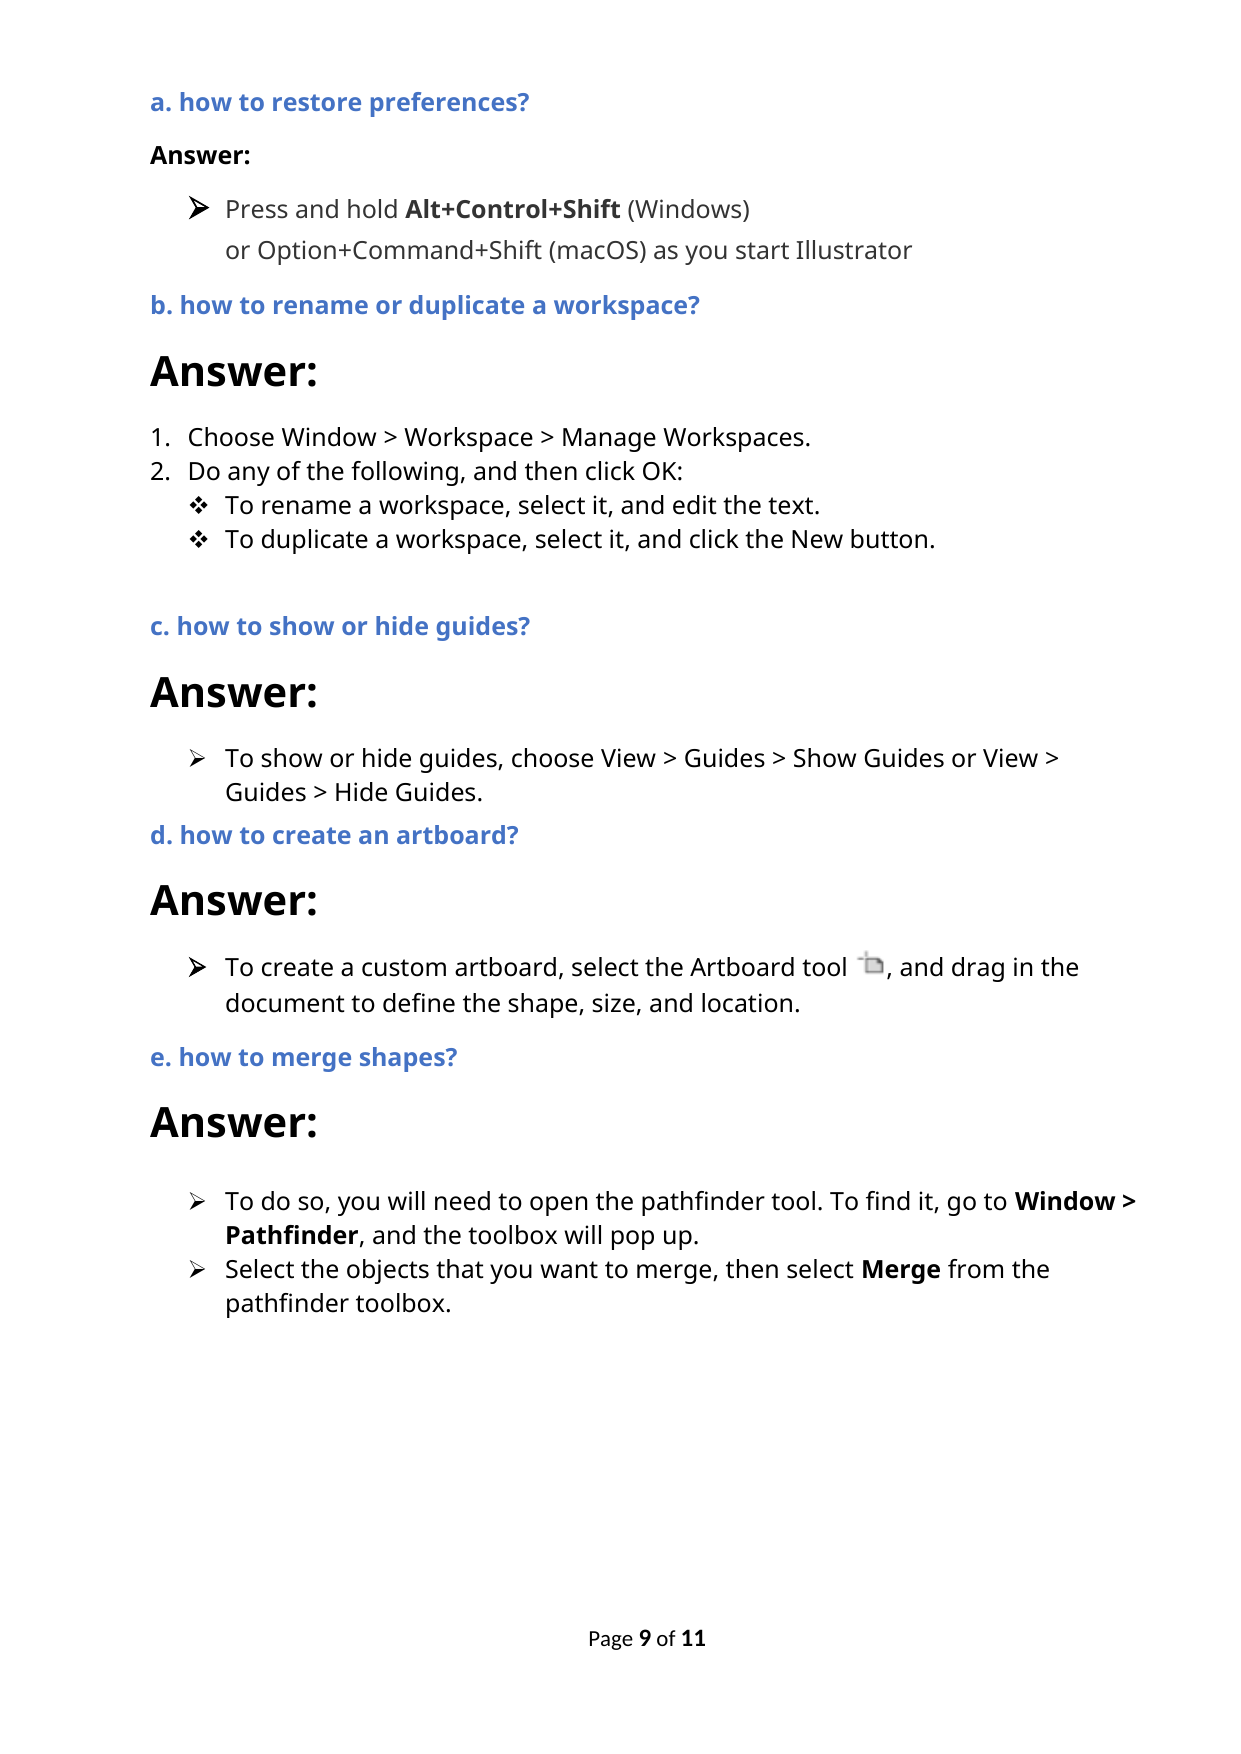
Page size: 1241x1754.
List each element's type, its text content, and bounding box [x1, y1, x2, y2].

picture [854, 949, 887, 976]
list To show or hide guides, choose View > Guides > Show Guides or View > Guides > Hide Guides. [187, 740, 1144, 808]
list Press and hold Alt+Control+Shift (Windows) or Option+Command+Shift (macOS) as you start Illustrator [187, 191, 1144, 268]
list To duplicate a workspace, select it, and click the New button. [187, 521, 1144, 556]
list To create a custom artboard, select the Artboard tool , and drag in the document to define the shape, size, and location. [187, 949, 1144, 1020]
text Answer: [150, 662, 1144, 719]
text a. how to restore preferences? [150, 84, 1144, 118]
list Choose Window > Workspace > Manage Workspaces. [150, 419, 1144, 453]
text c. how to show or hide guides? [150, 609, 1144, 643]
text Answer: [150, 138, 1144, 172]
text e. how to merge shapes? [150, 1039, 1144, 1073]
list Do any of the following, and then click OK: [150, 453, 1144, 487]
text b. how to rename or duplicate a workspace? [150, 288, 1144, 322]
list To do so, you will need to open the pathfinder tool. To find it, go to Window > Pathfinder, and the toolbox will pop up. [187, 1183, 1144, 1251]
text Answer: [150, 871, 1144, 928]
text d. how to create an artboard? [150, 818, 1144, 852]
list To rename a workspace, select it, and edit the text. [187, 487, 1144, 521]
text Answer: [150, 1093, 1144, 1149]
text Answer: [150, 341, 1144, 398]
list Select the objects that you want to merge, then select Merge from the pathfinder toolbox. [187, 1281, 1144, 1349]
